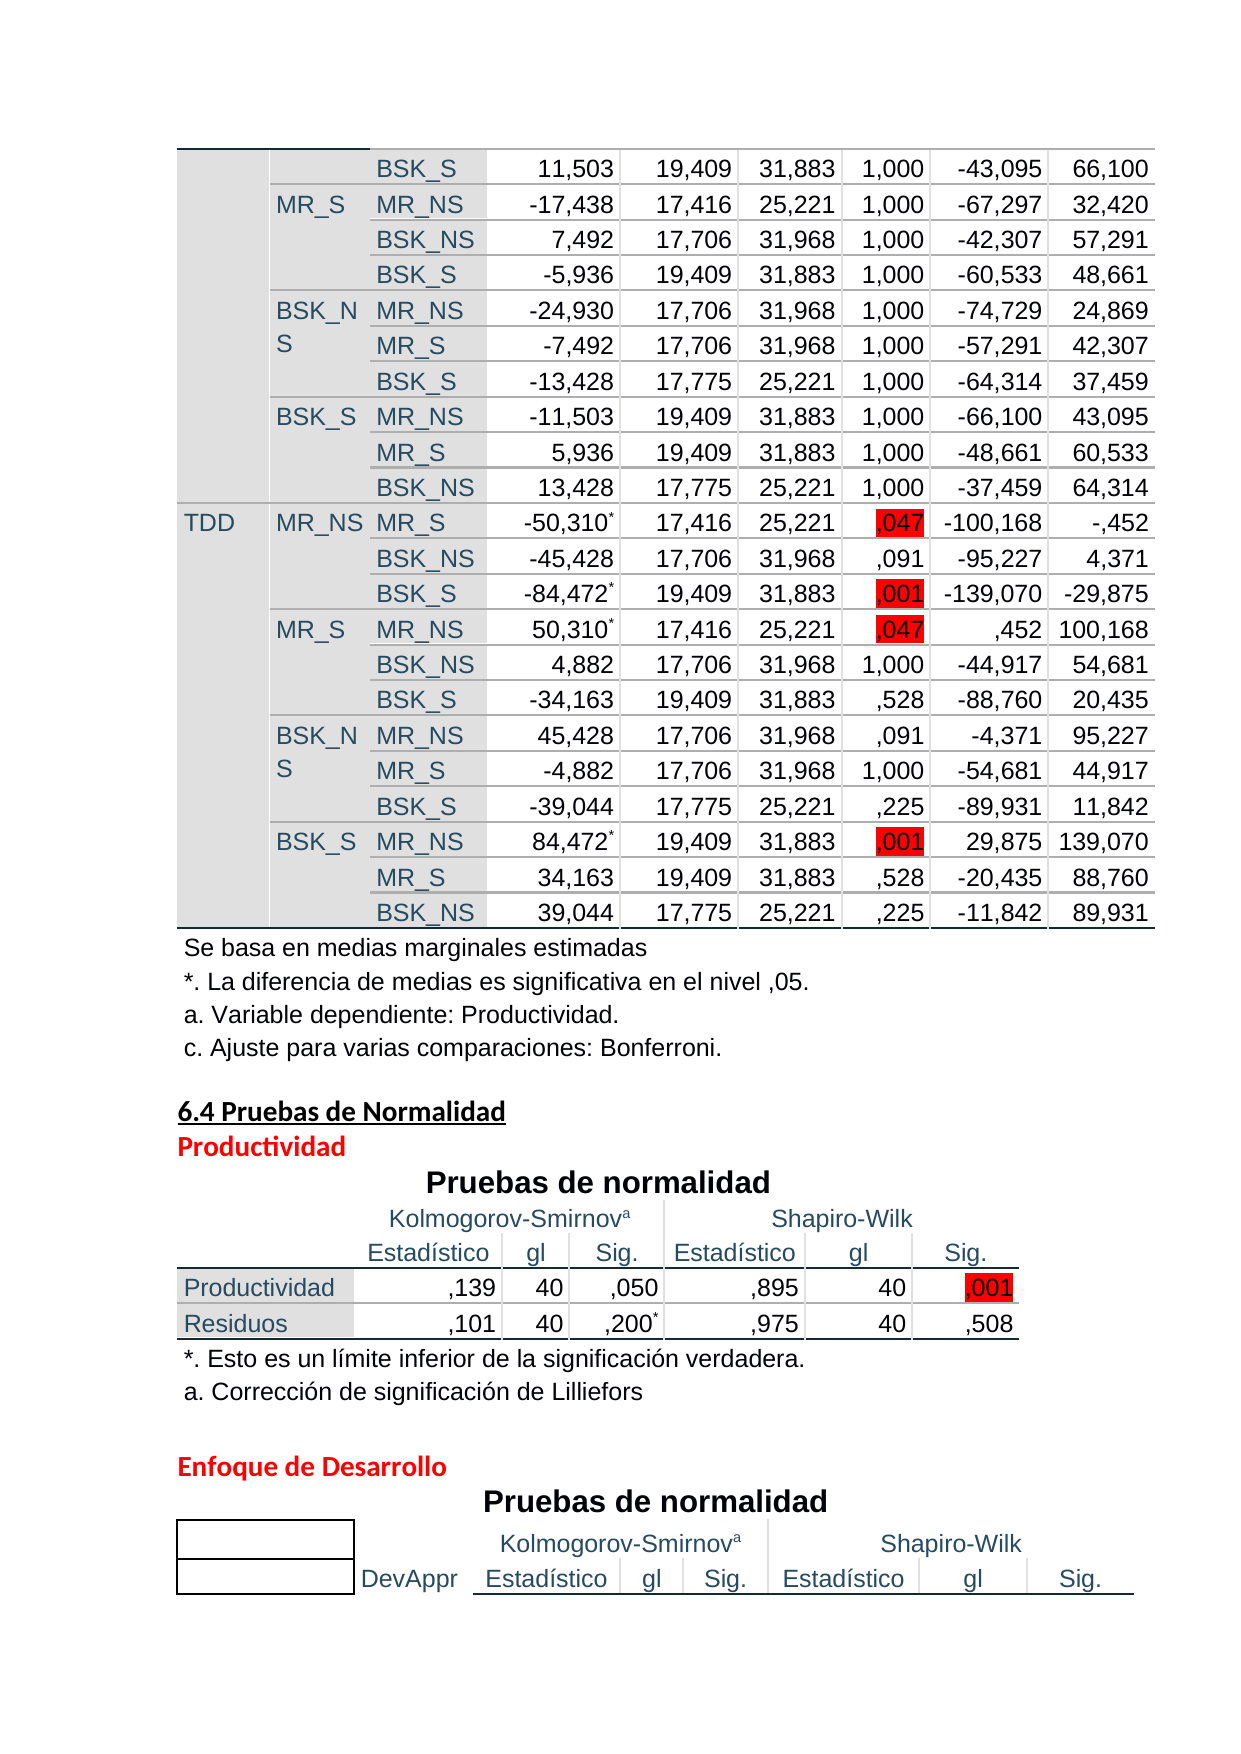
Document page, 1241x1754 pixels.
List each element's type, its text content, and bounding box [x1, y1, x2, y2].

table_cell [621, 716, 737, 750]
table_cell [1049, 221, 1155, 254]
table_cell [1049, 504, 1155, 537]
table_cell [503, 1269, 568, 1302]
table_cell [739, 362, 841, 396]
text 6.4 Pruebas de Normalidad [177, 1093, 1063, 1128]
text Enfoque de Desarrollo [177, 1448, 1063, 1483]
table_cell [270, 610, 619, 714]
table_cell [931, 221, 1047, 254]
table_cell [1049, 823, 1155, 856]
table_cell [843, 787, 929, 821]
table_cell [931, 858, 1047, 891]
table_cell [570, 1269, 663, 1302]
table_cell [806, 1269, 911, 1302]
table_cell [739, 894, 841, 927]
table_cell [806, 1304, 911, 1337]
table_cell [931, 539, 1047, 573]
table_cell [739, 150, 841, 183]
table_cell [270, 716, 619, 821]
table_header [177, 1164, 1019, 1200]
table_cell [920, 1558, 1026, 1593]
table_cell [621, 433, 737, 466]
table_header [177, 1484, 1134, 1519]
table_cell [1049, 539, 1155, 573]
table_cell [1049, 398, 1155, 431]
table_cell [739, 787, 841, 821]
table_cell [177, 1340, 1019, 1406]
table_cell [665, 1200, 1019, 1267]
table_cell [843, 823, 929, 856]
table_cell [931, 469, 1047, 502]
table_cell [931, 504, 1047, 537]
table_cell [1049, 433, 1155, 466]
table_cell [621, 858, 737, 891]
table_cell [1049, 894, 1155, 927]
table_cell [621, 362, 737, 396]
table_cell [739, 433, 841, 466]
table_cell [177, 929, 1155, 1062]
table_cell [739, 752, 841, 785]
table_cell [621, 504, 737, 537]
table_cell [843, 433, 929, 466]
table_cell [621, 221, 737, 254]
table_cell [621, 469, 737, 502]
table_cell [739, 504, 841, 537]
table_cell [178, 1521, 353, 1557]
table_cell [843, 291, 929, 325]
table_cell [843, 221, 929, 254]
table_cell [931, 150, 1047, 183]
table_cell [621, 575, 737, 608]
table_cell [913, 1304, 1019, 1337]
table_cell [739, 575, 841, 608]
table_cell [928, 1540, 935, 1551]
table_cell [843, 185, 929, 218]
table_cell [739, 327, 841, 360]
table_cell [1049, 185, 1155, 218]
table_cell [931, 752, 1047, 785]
text Productividad [177, 1128, 1063, 1164]
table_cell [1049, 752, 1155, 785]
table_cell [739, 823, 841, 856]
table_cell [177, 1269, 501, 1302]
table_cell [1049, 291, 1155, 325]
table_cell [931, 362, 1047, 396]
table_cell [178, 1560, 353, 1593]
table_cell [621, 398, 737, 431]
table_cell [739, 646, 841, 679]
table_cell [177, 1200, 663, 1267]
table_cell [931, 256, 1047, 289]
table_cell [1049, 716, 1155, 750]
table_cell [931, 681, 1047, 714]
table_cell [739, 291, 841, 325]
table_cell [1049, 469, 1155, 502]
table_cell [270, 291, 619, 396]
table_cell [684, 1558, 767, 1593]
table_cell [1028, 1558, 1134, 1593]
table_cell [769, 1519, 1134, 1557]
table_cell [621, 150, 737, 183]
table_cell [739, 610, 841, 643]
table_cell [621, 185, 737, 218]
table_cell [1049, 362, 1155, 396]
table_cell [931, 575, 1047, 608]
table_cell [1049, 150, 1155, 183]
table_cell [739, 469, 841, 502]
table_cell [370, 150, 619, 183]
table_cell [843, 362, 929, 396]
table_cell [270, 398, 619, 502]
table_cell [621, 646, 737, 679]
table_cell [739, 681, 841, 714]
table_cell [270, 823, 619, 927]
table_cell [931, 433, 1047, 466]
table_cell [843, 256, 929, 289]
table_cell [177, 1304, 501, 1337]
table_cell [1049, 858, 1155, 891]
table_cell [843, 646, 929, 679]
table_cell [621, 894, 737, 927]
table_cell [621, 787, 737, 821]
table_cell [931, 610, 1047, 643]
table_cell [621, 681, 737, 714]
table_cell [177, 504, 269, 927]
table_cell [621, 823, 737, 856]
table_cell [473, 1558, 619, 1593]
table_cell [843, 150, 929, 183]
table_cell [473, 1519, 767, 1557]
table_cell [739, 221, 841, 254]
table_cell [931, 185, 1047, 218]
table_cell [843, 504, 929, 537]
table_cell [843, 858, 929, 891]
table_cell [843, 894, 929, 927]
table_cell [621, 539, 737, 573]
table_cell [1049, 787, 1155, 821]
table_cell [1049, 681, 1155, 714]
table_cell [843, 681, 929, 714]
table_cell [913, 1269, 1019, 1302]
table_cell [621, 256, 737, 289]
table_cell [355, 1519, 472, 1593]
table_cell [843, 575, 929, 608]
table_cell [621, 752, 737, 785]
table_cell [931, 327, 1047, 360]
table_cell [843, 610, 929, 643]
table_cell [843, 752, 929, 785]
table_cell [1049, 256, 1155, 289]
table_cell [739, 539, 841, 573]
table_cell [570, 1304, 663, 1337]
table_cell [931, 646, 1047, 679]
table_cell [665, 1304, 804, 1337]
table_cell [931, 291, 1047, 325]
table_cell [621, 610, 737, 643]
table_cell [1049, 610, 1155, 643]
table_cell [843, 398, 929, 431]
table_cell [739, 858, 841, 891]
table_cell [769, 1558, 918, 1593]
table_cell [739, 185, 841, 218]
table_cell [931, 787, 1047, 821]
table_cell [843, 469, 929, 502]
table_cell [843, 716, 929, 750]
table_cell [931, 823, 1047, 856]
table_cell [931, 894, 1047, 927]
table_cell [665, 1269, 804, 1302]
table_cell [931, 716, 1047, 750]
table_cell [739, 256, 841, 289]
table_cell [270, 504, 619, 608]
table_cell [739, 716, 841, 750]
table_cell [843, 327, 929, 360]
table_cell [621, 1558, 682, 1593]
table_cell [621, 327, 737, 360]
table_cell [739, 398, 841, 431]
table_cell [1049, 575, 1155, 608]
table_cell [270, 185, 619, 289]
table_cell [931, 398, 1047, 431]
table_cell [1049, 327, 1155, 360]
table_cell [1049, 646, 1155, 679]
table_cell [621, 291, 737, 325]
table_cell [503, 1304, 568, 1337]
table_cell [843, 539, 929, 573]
